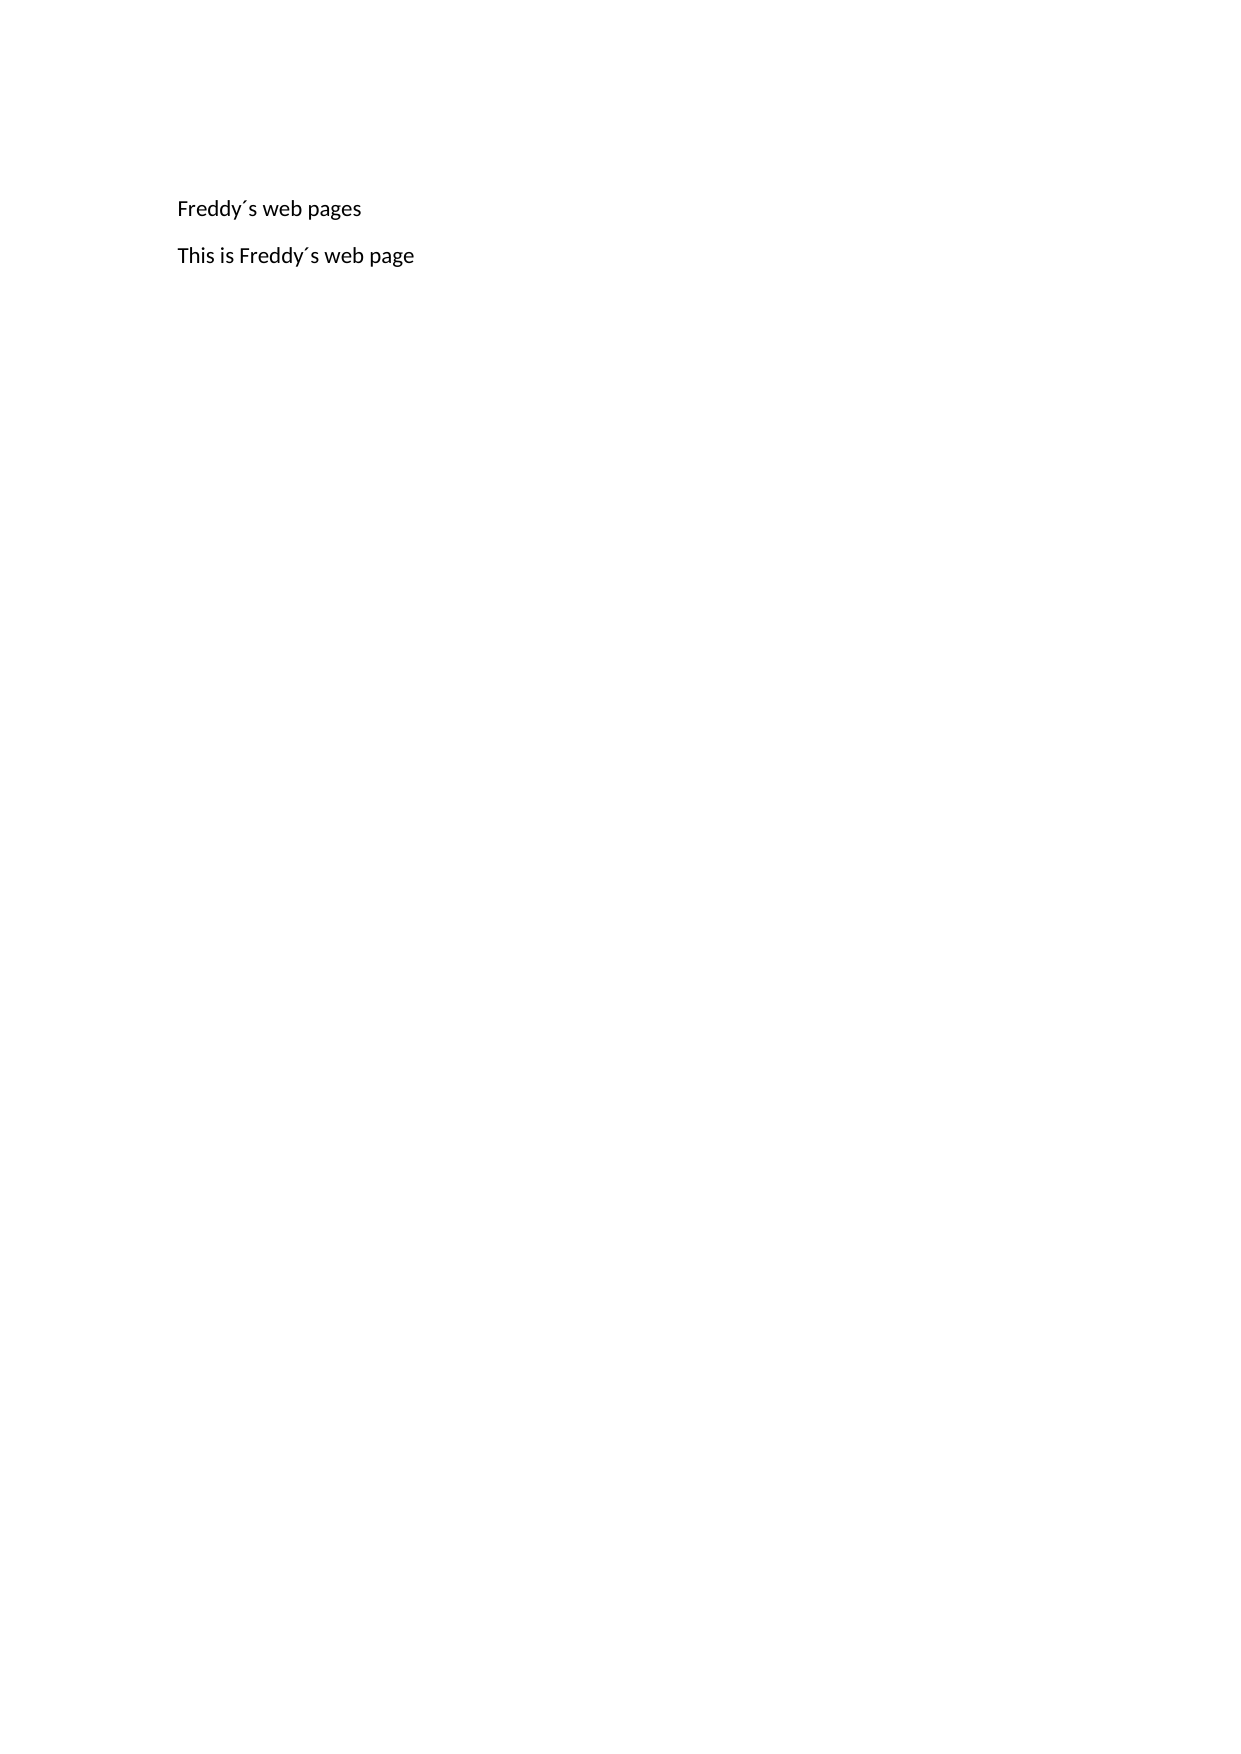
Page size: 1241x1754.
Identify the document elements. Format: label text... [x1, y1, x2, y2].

text This is Freddy´s web page [177, 241, 1063, 269]
text Freddy´s web pages [177, 194, 1063, 222]
